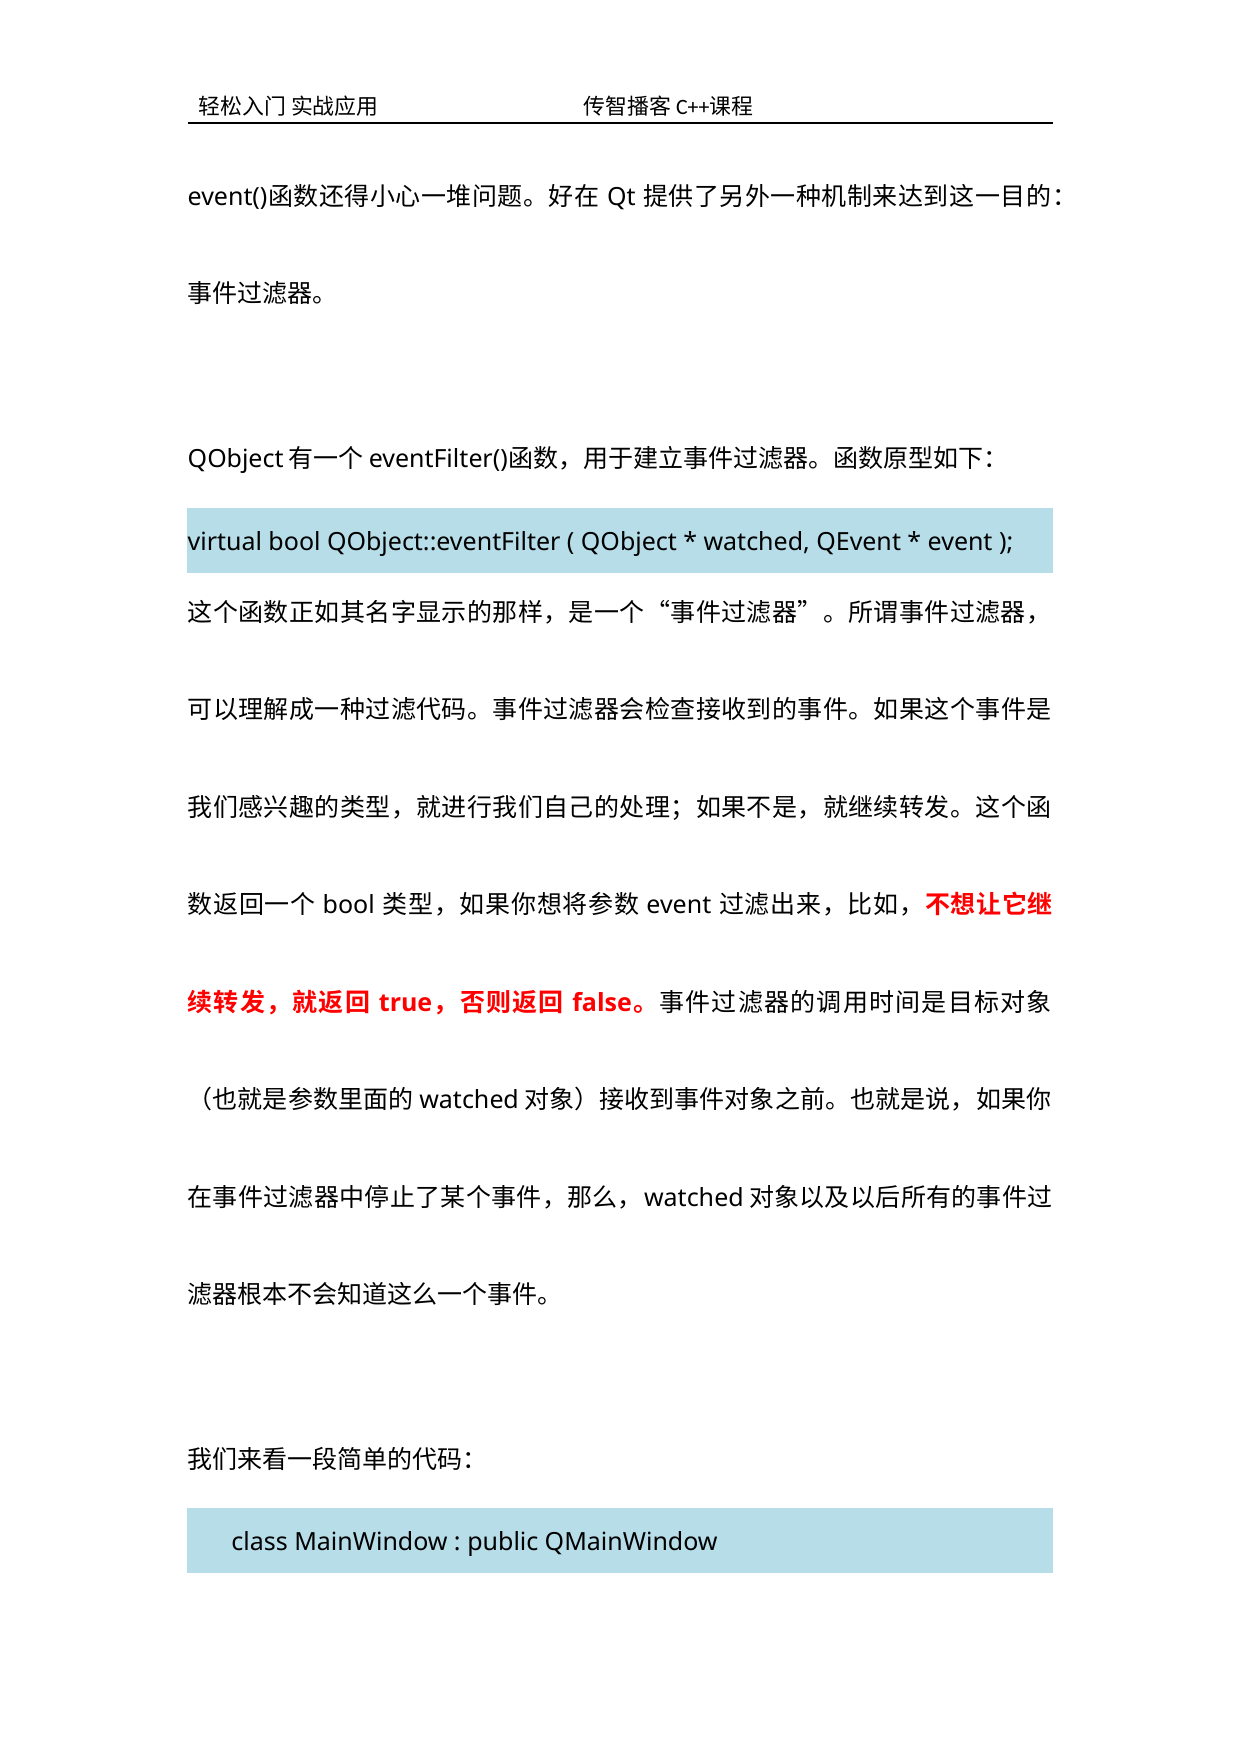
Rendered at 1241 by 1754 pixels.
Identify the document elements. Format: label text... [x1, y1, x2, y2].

text QObject有一个eventFilter()函数，用于建立事件过滤器。函数原型如下： [187, 424, 1053, 489]
list virtual bool QObject::eventFilter ( QObject * watched, QEvent * event ); [187, 508, 1053, 573]
text 这个函数正如其名字显示的那样，是一个“事件过滤器”。所谓事件过滤器，可以理解成一种过滤代码。事件过滤器会检查接收到的事件。如果这个事件是我们感兴趣的类型，就进行我们自己的处理；如果不是，就继续转发。这个函数返回一个 bool 类型，如果你想将参数 event 过滤出来，比如，不想让它继续转发，就返回 true，否则返回 false。事件过滤器的调用时间是目标对象（也就是参数里面的watched对象）接收到事件对象之前。也就是说，如果你在事件过滤器中停止了某个事件，那么，watched对象以及以后所有的事件过滤器根本不会知道这么一个事件。 [187, 578, 1053, 1325]
text 我们来看一段简单的代码： [187, 1425, 1053, 1490]
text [187, 162, 1053, 324]
list class MainWindow : public QMainWindow [187, 1508, 1053, 1573]
